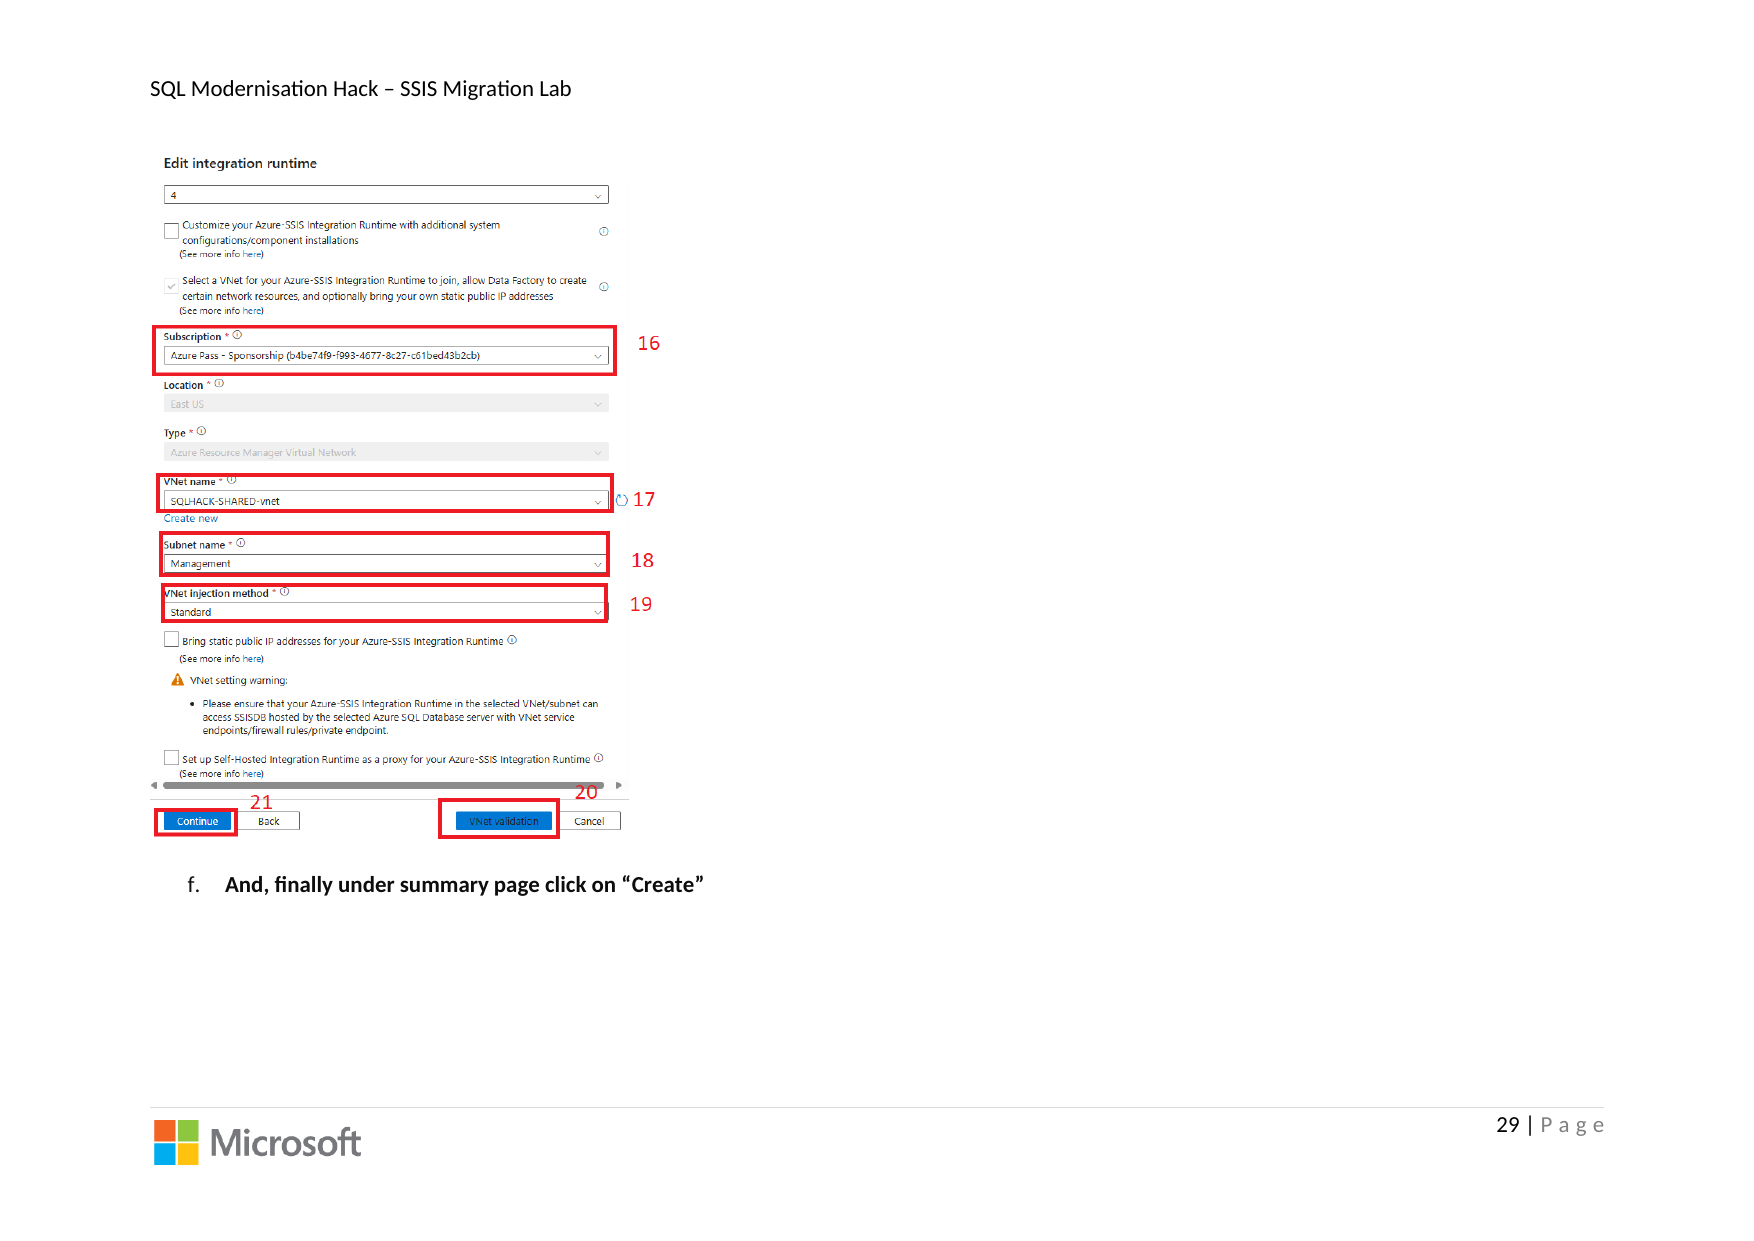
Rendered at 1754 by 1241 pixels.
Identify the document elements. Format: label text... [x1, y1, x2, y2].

picture [150, 1115, 370, 1167]
picture [150, 150, 661, 851]
list And, finally under summary page click on “Create” [187, 870, 1604, 898]
